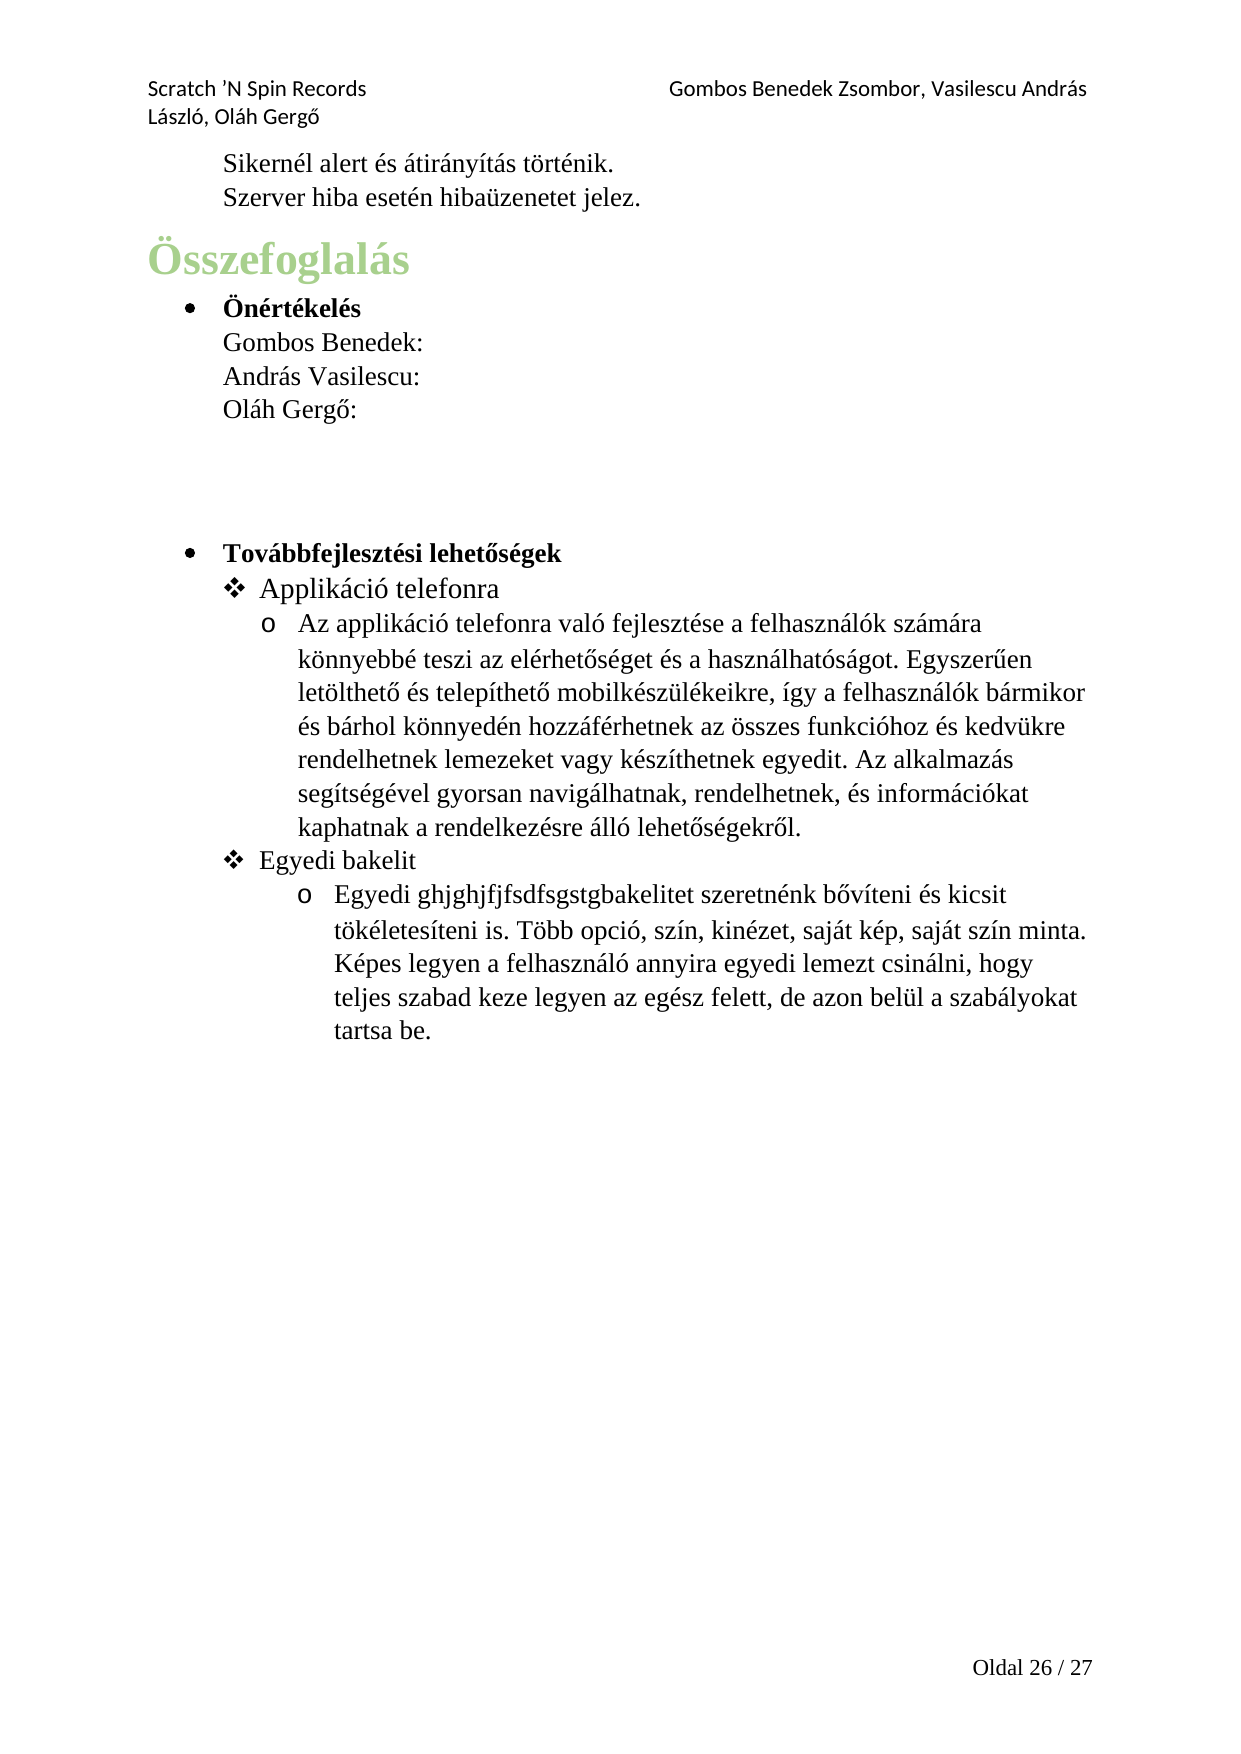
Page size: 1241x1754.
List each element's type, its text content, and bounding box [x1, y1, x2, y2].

list Egyedi ghjghjfjfsdfsgstgbakelitet szeretnénk bővíteni és kicsit tökéletesíteni is. Több opció, szín, kinézet, saját kép, saját szín minta. Képes legyen a felhasználó annyira egyedi lemezt csinálni, hogy teljes szabad keze legyen az egész felett, de azon belül a szabályokat tartsa be. [296, 878, 1093, 1046]
list András Vasilescu: [223, 360, 1093, 391]
subtitle Továbbfejlesztési lehetőségek [185, 537, 1093, 568]
list Az applikáció telefonra való fejlesztése a felhasználók számára könnyebbé teszi az elérhetőséget és a használhatóságot. Egyszerűen letölthető és telepíthető mobilkészülékeikre, így a felhasználók bármikor és bárhol könnyedén hozzáférhetnek az összes funkcióhoz és kedvükre rendelhetnek lemezeket vagy készíthetnek egyedit. Az alkalmazás segítségével gyorsan navigálhatnak, rendelhetnek, és információkat kaphatnak a rendelkezésre álló lehetőségekről. [260, 607, 1093, 842]
list Szerver hiba esetén hibaüzenetet jelez. [223, 181, 1093, 212]
list Egyedi bakelit [221, 844, 1093, 876]
subtitle Önértékelés [185, 292, 1093, 324]
list Gombos Benedek: [223, 326, 1093, 357]
list Oláh Gergő: [223, 393, 1093, 424]
list Sikernél alert és átirányítás történik. [223, 148, 1093, 179]
list Applikáció telefonra [221, 571, 1093, 604]
subtitle Összefoglalás [148, 231, 1093, 284]
